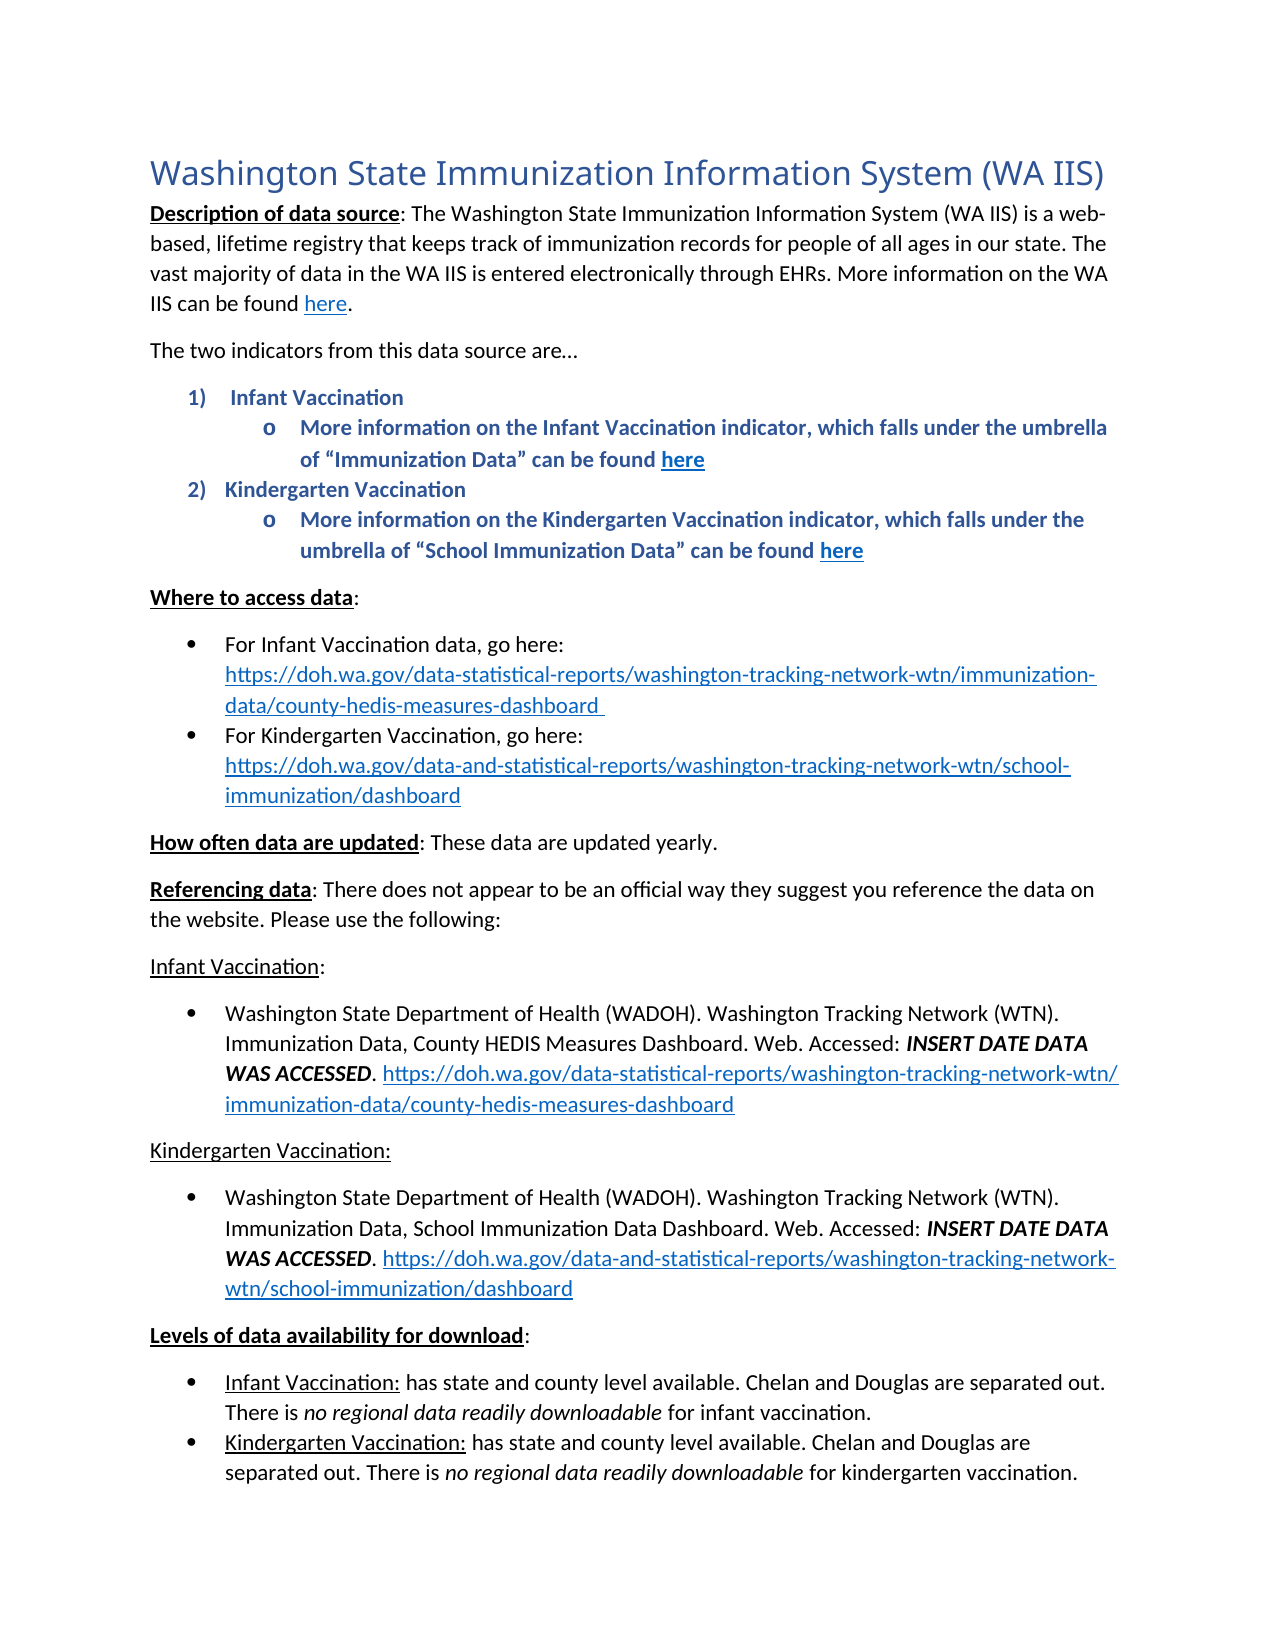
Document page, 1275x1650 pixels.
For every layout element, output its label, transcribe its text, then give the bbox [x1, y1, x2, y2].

subtitle Washington State Immunization Information System (WA IIS) [150, 150, 1125, 195]
text Referencing data: There does not appear to be an official way they suggest you reference the data on the website. Please use the following: [150, 875, 1125, 933]
list Kindergarten Vaccination: has state and county level available. Chelan and Douglas are separated out. There is no regional data readily downloadable for kindergarten vaccination. [187, 1428, 1125, 1487]
list Washington State Department of Health (WADOH). Washington Tracking Network (WTN). Immunization Data, School Immunization Data Dashboard. Web. Accessed: INSERT DATE DATA WAS ACCESSED. https://doh.wa.gov/data-and-statistical-reports/washington-tracking-network-wtn/school-immunization/dashboard [187, 1183, 1125, 1302]
text Where to access data: [150, 583, 1125, 612]
list Washington State Department of Health (WADOH). Washington Tracking Network (WTN). Immunization Data, County HEDIS Measures Dashboard. Web. Accessed: INSERT DATE DATA WAS ACCESSED. https://doh.wa.gov/data-statistical-reports/washington-tracking-network-wtn/immunization-data/county-hedis-measures-dashboard [187, 999, 1125, 1118]
list More information on the Kindergarten Vaccination indicator, which falls under the umbrella of “School Immunization Data” can be found here [262, 505, 1125, 565]
list Infant Vaccination: has state and county level available. Chelan and Douglas are separated out. There is no regional data readily downloadable for infant vaccination. [187, 1368, 1125, 1426]
list For Kindergarten Vaccination, go here: https://doh.wa.gov/data-and-statistical-reports/washington-tracking-network-wtn/school-immunization/dashboard [187, 721, 1125, 809]
text Levels of data availability for download: [150, 1321, 1125, 1349]
list Kindergarten Vaccination [187, 475, 1125, 503]
text Description of data source: The Washington State Immunization Information System (WA IIS) is a web-based, lifetime registry that keeps track of immunization records for people of all ages in our state. The vast majority of data in the WA IIS is entered electronically through EHRs. More information on the WA IIS can be found here. [150, 199, 1125, 318]
list Infant Vaccination [187, 383, 1125, 411]
text Infant Vaccination: [150, 952, 1125, 980]
text How often data are updated: These data are updated yearly. [150, 828, 1125, 856]
list More information on the Infant Vaccination indicator, which falls under the umbrella of “Immunization Data” can be found here [262, 413, 1125, 473]
list For Infant Vaccination data, go here: https://doh.wa.gov/data-statistical-reports/washington-tracking-network-wtn/immunization-data/county-hedis-measures-dashboard [187, 630, 1125, 719]
text Kindergarten Vaccination: [150, 1137, 1125, 1165]
text The two indicators from this data source are… [150, 336, 1125, 364]
